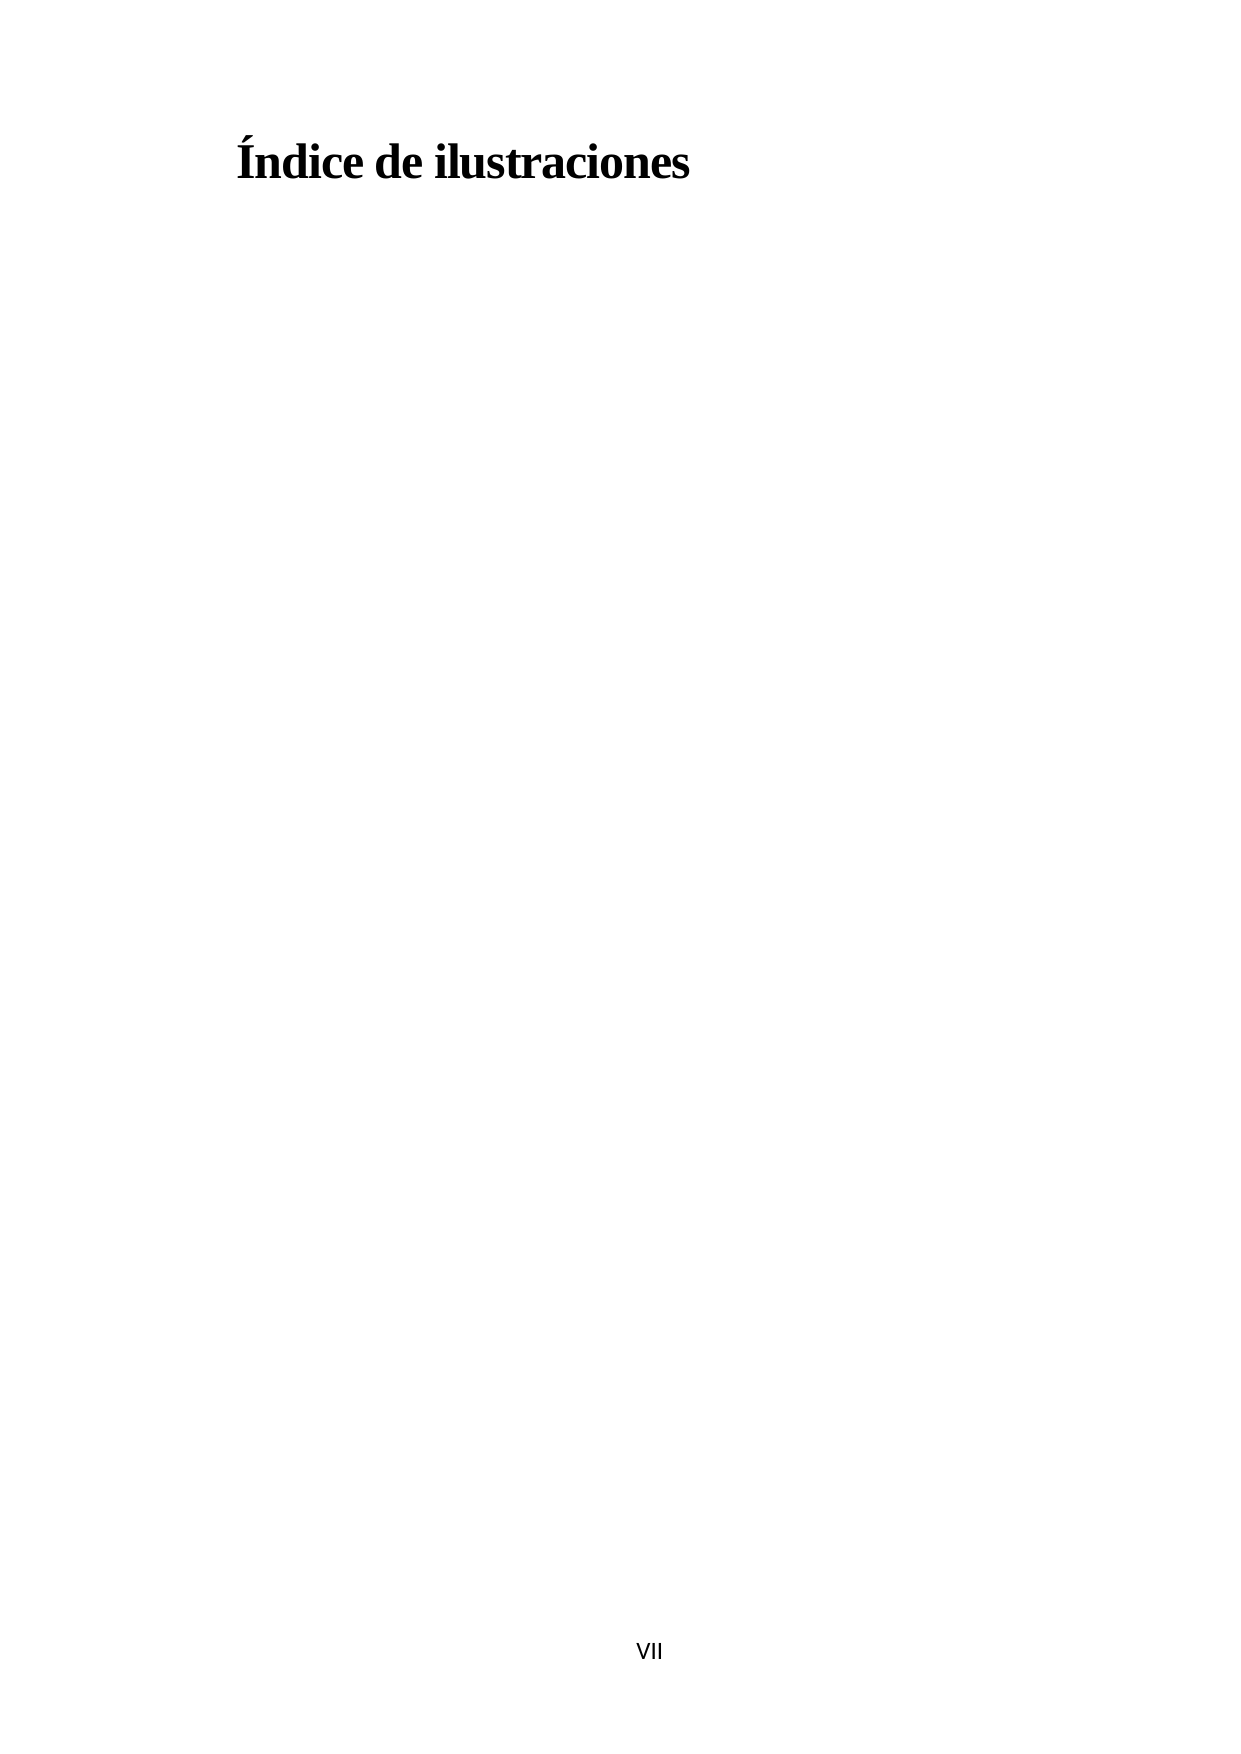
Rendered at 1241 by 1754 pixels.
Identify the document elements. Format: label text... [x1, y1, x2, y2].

title Índice de ilustraciones [236, 132, 1063, 189]
